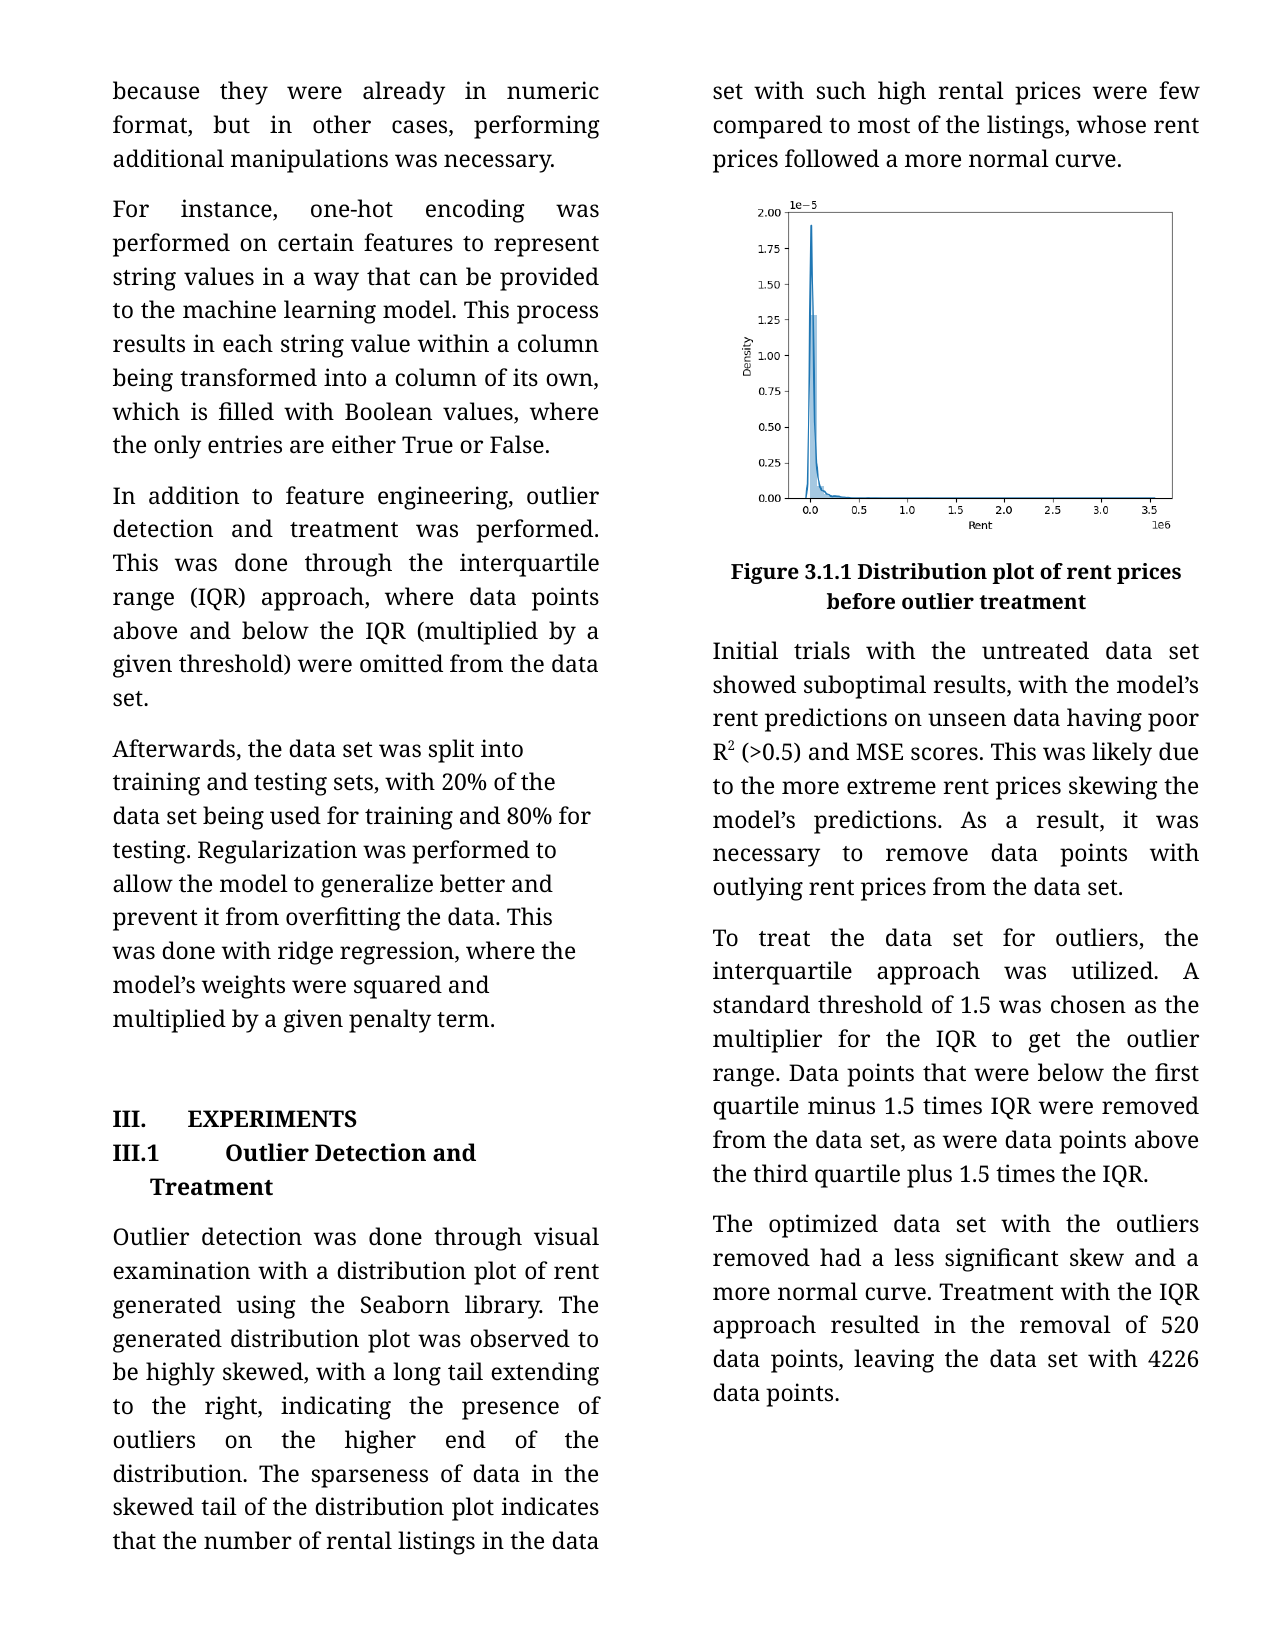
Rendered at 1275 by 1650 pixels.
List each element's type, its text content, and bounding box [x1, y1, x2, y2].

picture [734, 192, 1179, 539]
text Outlier detection was done through visual examination with a distribution plot of rent generated using the Seaborn library. The generated distribution plot was observed to be highly skewed, with a long tail extending to the right, indicating the presence of outliers on the higher end of the distribution. The sparseness of data in the skewed tail of the distribution plot indicates that the number of rental listings in the data set with such high rental prices were few compared to most of the listings, whose rent prices followed a more normal curve. [112, 1221, 600, 1556]
text To treat the data set for outliers, the interquartile approach was utilized. A standard threshold of 1.5 was chosen as the multiplier for the IQR to get the outlier range. Data points that were below the first quartile minus 1.5 times IQR were removed from the data set, as were data points above the third quartile plus 1.5 times the IQR. [712, 921, 1200, 1189]
list EXPERIMENTS [112, 1103, 600, 1134]
text Initial trials with the untreated data set showed suboptimal results, with the model’s rent predictions on unseen data having poor R2 (>0.5) and MSE scores. This was likely due to the more extreme rent prices skewing the model’s predictions. As a result, it was necessary to remove data points with outlying rent prices from the data set. [712, 635, 1200, 902]
text For instance, one-hot encoding was performed on certain features to represent string values in a way that can be provided to the machine learning model. This process results in each string value within a column being transformed into a column of its own, which is filled with Boolean values, where the only entries are either True or False. [112, 193, 600, 460]
text Figure 3.1.1 Distribution plot of rent prices before outlier treatment [712, 557, 1200, 616]
text In addition to feature engineering, outlier detection and treatment was performed. This was done through the interquartile range (IQR) approach, where data points above and below the IQR (multiplied by a given threshold) were omitted from the data set. [112, 479, 600, 713]
text The optimized data set with the outliers removed had a less significant skew and a more normal curve. Treatment with the IQR approach resulted in the removal of 520 data points, leaving the data set with 4226 data points. [712, 1208, 1200, 1408]
text Outlier detection was done through visual examination with a distribution plot of rent generated using the Seaborn library. The generated distribution plot was observed to be highly skewed, with a long tail extending to the right, indicating the presence of outliers on the higher end of the distribution. The sparseness of data in the skewed tail of the distribution plot indicates that the number of rental listings in the data set with such high rental prices were few compared to most of the listings, whose rent prices followed a more normal curve. [712, 75, 1200, 174]
text Afterwards, the data set was split into training and testing sets, with 20% of the data set being used for training and 80% for testing. Regularization was performed to allow the model to generalize better and prevent it from overfitting the data. This was done with ridge regression, where the model’s weights were squared and multiplied by a given penalty term. [112, 732, 600, 1034]
list Outlier Detection and Treatment [112, 1137, 600, 1202]
